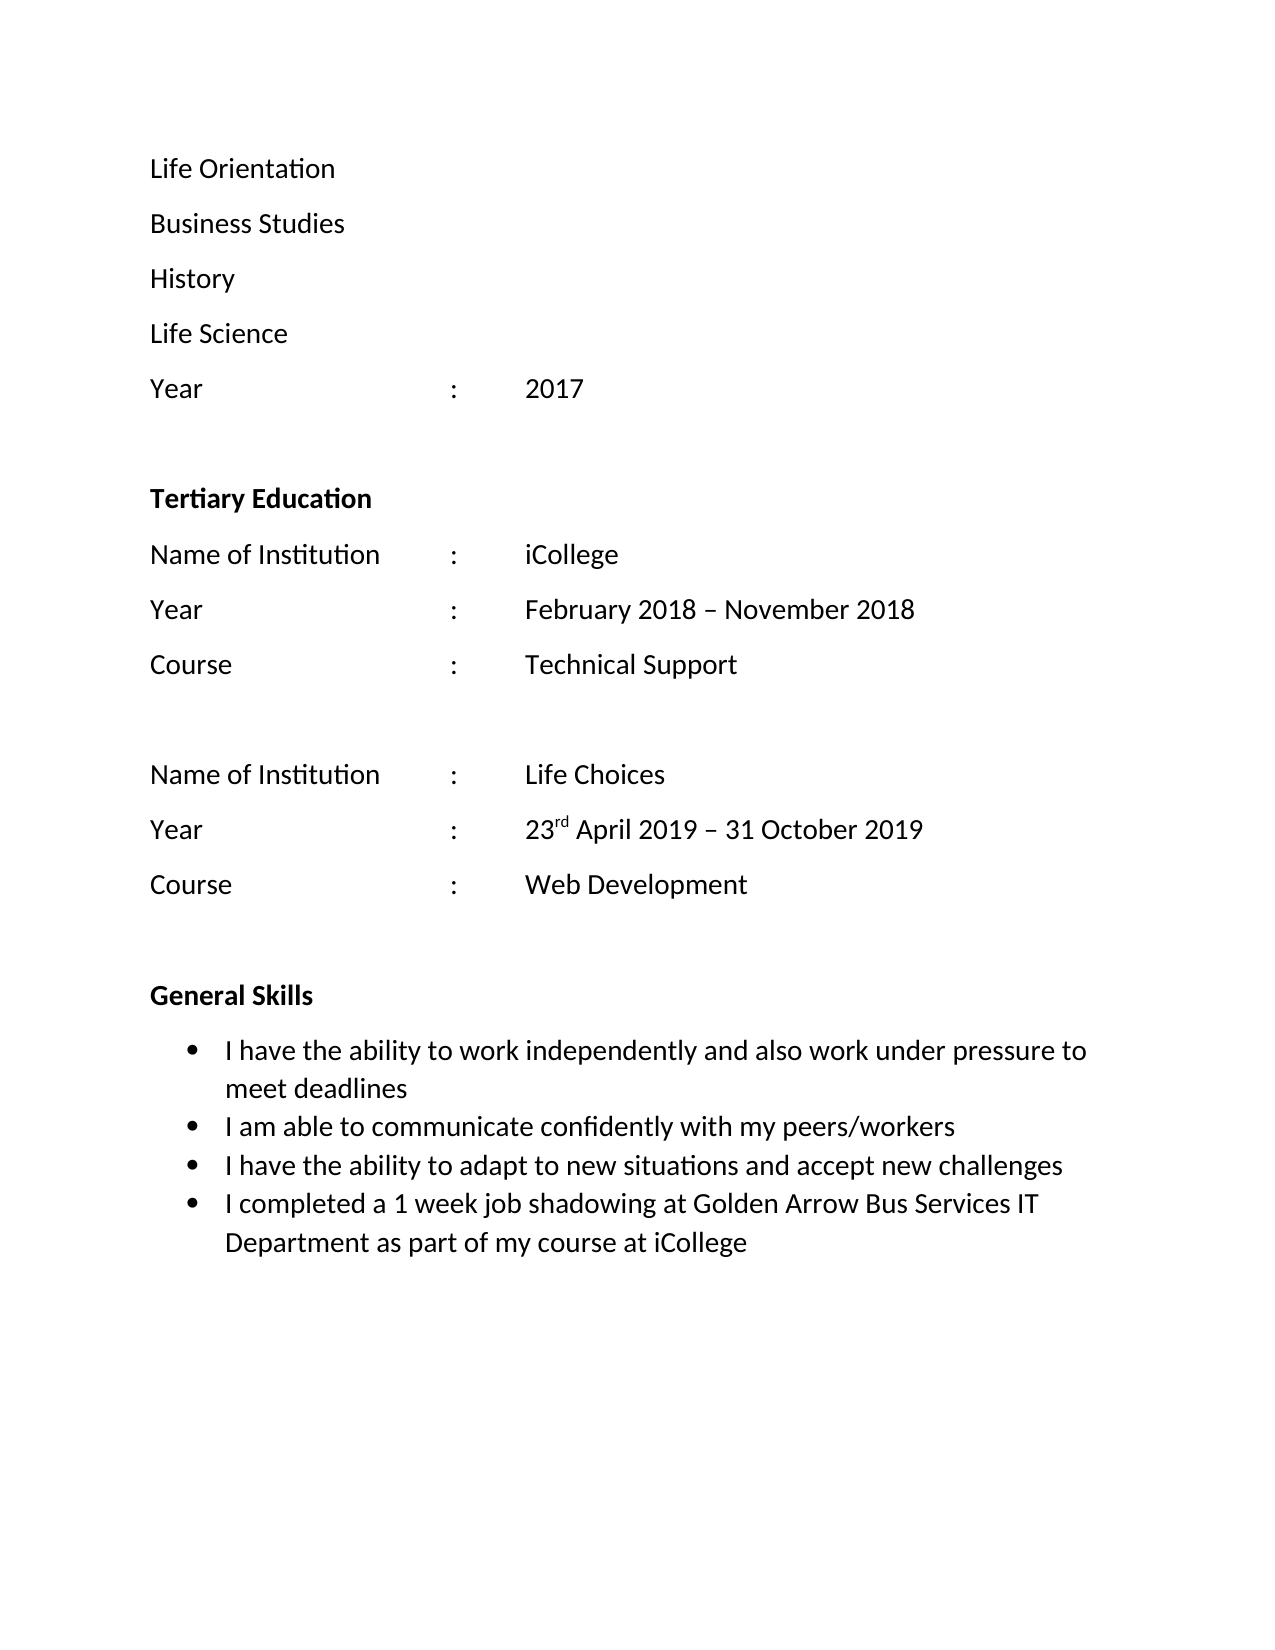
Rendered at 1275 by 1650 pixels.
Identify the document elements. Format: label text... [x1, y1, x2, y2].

list I am able to communicate confidently with my peers/workers [187, 1108, 1125, 1144]
text Life Science [150, 315, 1125, 351]
list I have the ability to adapt to new situations and accept new challenges [187, 1147, 1125, 1183]
text Year : February 2018 – November 2018 [150, 591, 1125, 626]
text Year : 2017 [150, 370, 1125, 406]
text Year : 23rd April 2019 – 31 October 2019 [150, 811, 1125, 847]
list I completed a 1 week job shadowing at Golden Arrow Bus Services IT Department as part of my course at iCollege [187, 1185, 1125, 1259]
text Name of Institution : iCollege [150, 536, 1125, 571]
list I have the ability to work independently and also work under pressure to meet deadlines [187, 1032, 1125, 1106]
text General Skills [150, 977, 1125, 1012]
text Tertiary Education [150, 481, 1125, 516]
text Course : Web Development [150, 866, 1125, 902]
text History [150, 260, 1125, 296]
text Course : Technical Support [150, 646, 1125, 682]
text Name of Institution : Life Choices [150, 756, 1125, 792]
text Life Orientation [150, 150, 1125, 186]
text Business Studies [150, 205, 1125, 241]
